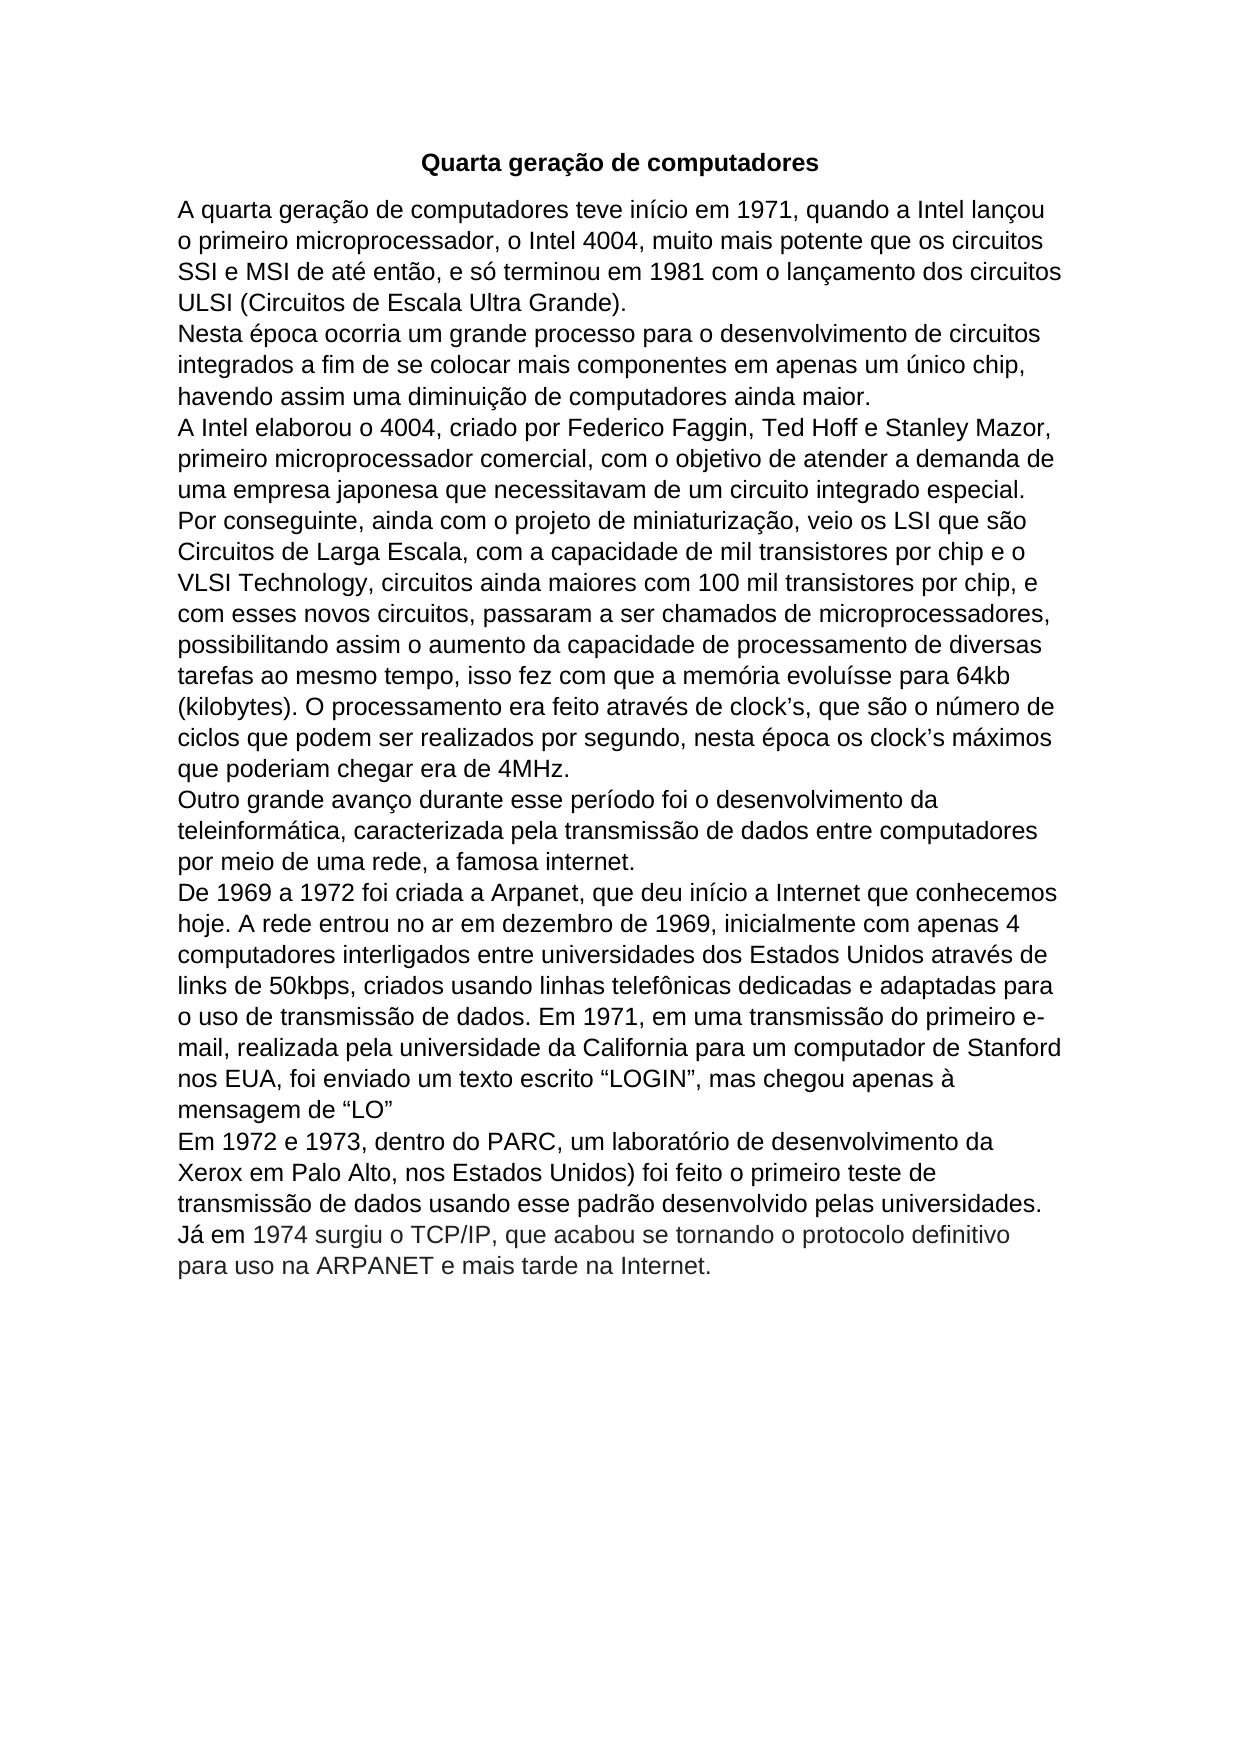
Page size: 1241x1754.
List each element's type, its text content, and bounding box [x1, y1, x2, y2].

text De 1969 a 1972 foi criada a Arpanet, que deu início a Internet que conhecemos hoje. A rede entrou no ar em dezembro de 1969, inicialmente com apenas 4 computadores interligados entre universidades dos Estados Unidos através de links de 50kbps, criados usando linhas telefônicas dedicadas e adaptadas para o uso de transmissão de dados. Em 1971, em uma transmissão do primeiro e-mail, realizada pela universidade da California para um computador de Stanford nos EUA, foi enviado um texto escrito “LOGIN”, mas chegou apenas à mensagem de “LO” [177, 878, 1063, 1124]
text Quarta geração de computadores [177, 148, 1063, 176]
text Outro grande avanço durante esse período foi o desenvolvimento da teleinformática, caracterizada pela transmissão de dados entre computadores por meio de uma rede, a famosa internet. [177, 785, 1063, 876]
text Nesta época ocorria um grande processo para o desenvolvimento de circuitos integrados a fim de se colocar mais componentes em apenas um único chip, havendo assim uma diminuição de computadores ainda maior. [177, 319, 1063, 410]
text A quarta geração de computadores teve início em 1971, quando a Intel lançou o primeiro microprocessador, o Intel 4004, muito mais potente que os circuitos SSI e MSI de até então, e só terminou em 1981 com o lançamento dos circuitos ULSI (Circuitos de Escala Ultra Grande). [177, 195, 1063, 317]
text Em 1972 e 1973, dentro do PARC, um laboratório de desenvolvimento da Xerox em Palo Alto, nos Estados Unidos) foi feito o primeiro teste de transmissão de dados usando esse padrão desenvolvido pelas universidades. Já em 1974 surgiu o TCP/IP, que acabou se tornando o protocolo definitivo para uso na ARPANET e mais tarde na Internet. [177, 1127, 1063, 1279]
text A Intel elaborou o 4004, criado por Federico Faggin, Ted Hoff e Stanley Mazor, primeiro microprocessador comercial, com o objetivo de atender a demanda de uma empresa japonesa que necessitavam de um circuito integrado especial. [177, 413, 1063, 503]
text Por conseguinte, ainda com o projeto de miniaturização, veio os LSI que são Circuitos de Larga Escala, com a capacidade de mil transistores por chip e o VLSI Technology, circuitos ainda maiores com 100 mil transistores por chip, e com esses novos circuitos, passaram a ser chamados de microprocessadores, possibilitando assim o aumento da capacidade de processamento de diversas tarefas ao mesmo tempo, isso fez com que a memória evoluísse para 64kb (kilobytes). O processamento era feito através de clock’s, que são o número de ciclos que podem ser realizados por segundo, nesta época os clock’s máximos que poderiam chegar era de 4MHz. [177, 506, 1063, 783]
